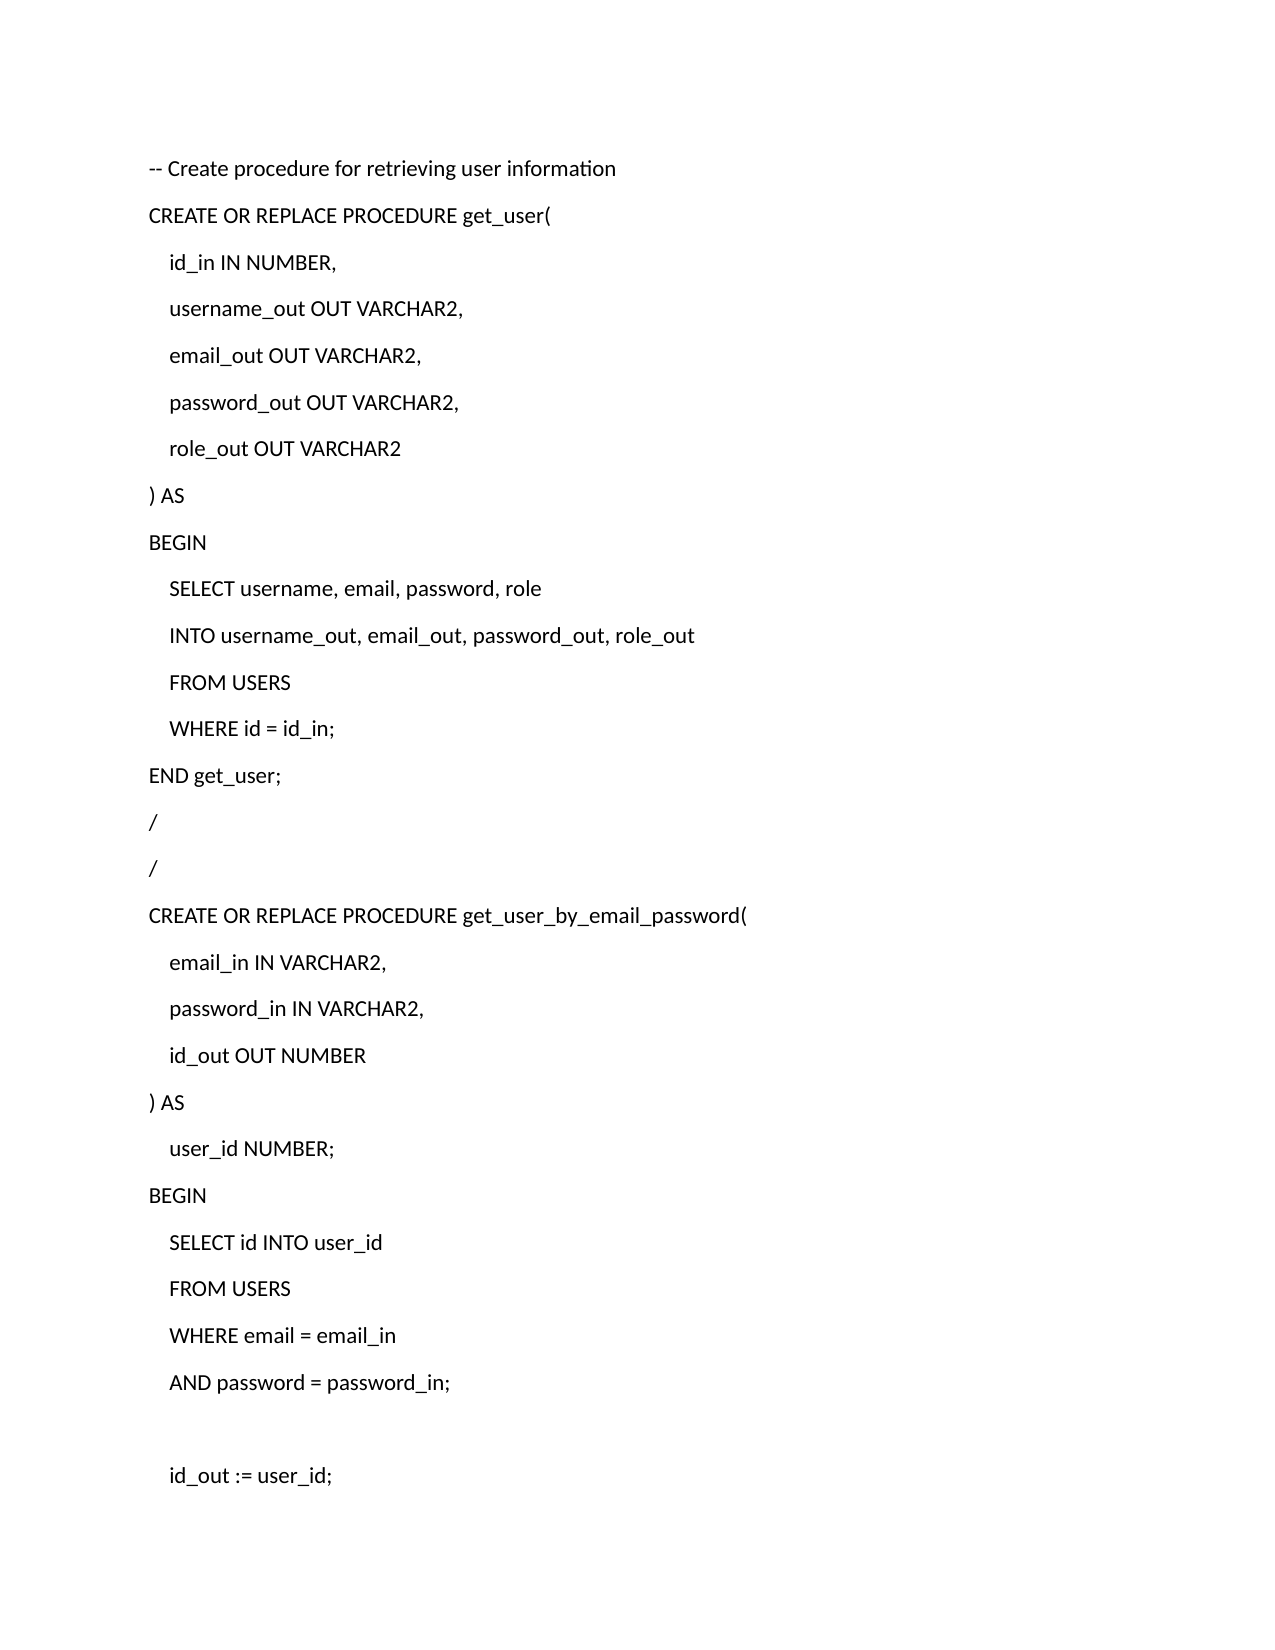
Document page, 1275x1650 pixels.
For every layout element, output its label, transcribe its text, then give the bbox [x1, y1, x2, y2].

text INTO username_out, email_out, password_out, role_out [148, 621, 1143, 649]
text id_out OUT NUMBER [148, 1041, 1143, 1069]
text SELECT username, email, password, role [148, 574, 1143, 603]
text id_in IN NUMBER, [148, 248, 1143, 276]
text FROM USERS [148, 1274, 1143, 1303]
text -- Create procedure for retrieving user information [148, 154, 1143, 183]
text BEGIN [148, 528, 1143, 556]
text id_out := user_id; [148, 1461, 1143, 1489]
text AND password = password_in; [148, 1368, 1143, 1396]
text FROM USERS [148, 668, 1143, 696]
text / [148, 854, 1143, 883]
text WHERE email = email_in [148, 1321, 1143, 1349]
text email_in IN VARCHAR2, [148, 948, 1143, 976]
text BEGIN [148, 1181, 1143, 1209]
text role_out OUT VARCHAR2 [148, 434, 1143, 463]
text ) AS [148, 1088, 1143, 1116]
text ) AS [148, 481, 1143, 509]
text CREATE OR REPLACE PROCEDURE get_user_by_email_password( [148, 901, 1143, 929]
text SELECT id INTO user_id [148, 1228, 1143, 1256]
text username_out OUT VARCHAR2, [148, 294, 1143, 323]
text WHERE id = id_in; [148, 714, 1143, 743]
text user_id NUMBER; [148, 1134, 1143, 1163]
text password_in IN VARCHAR2, [148, 994, 1143, 1023]
text email_out OUT VARCHAR2, [148, 341, 1143, 369]
text END get_user; [148, 761, 1143, 789]
text CREATE OR REPLACE PROCEDURE get_user( [148, 201, 1143, 229]
text password_out OUT VARCHAR2, [148, 388, 1143, 416]
text / [148, 808, 1143, 836]
